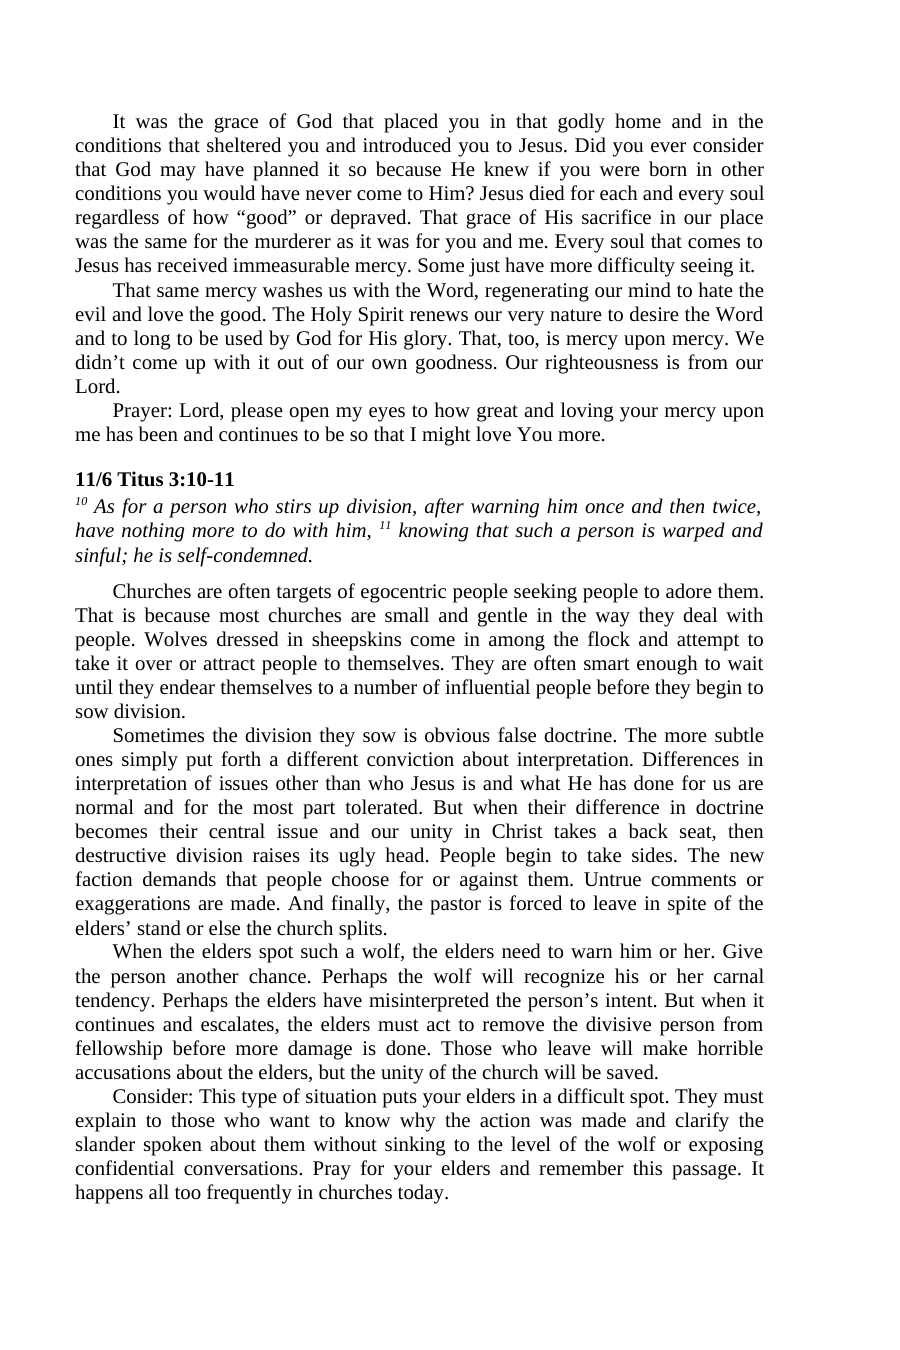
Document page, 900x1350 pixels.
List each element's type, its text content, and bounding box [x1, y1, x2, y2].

text It was the grace of God that placed you in that godly home and in the conditions that sheltered you and introduced you to Jesus. Did you ever consider that God may have planned it so because He knew if you were born in other conditions you would have never come to Him? Jesus died for each and every soul regardless of how “good” or depraved. That grace of His sacrifice in our place was the same for the murderer as it was for you and me. Every soul that comes to Jesus has received immeasurable mercy. Some just have more difficulty seeing it. [75, 109, 765, 277]
text When the elders spot such a wolf, the elders need to warn him or her. Give the person another chance. Perhaps the wolf will recognize his or her carnal tendency. Perhaps the elders have misinterpreted the person’s intent. But when it continues and escalates, the elders must act to remove the divisive person from fellowship before more damage is done. Those who leave will make horrible accusations about the elders, but the unity of the church will be saved. [75, 939, 765, 1084]
text 10 As for a person who stirs up division, after warning him once and then twice, have nothing more to do with him, 11 knowing that such a person is warped and sinful; he is self-condemned. [75, 494, 765, 567]
text Consider: This type of situation puts your elders in a difficult spot. They must explain to those who want to know why the action was made and clarify the slander spoken about them without sinking to the level of the wolf or exposing confidential conversations. Pray for your elders and remember this passage. It happens all too frequently in churches today. [75, 1084, 765, 1204]
text That same mercy washes us with the Word, regenerating our mind to hate the evil and love the good. The Holy Spirit renews our very nature to desire the Word and to long to be used by God for His glory. That, too, is mercy upon mercy. We didn’t come up with it out of our own goodness. Our righteousness is from our Lord. [75, 277, 765, 398]
text Prayer: Lord, please open my eyes to how great and loving your mercy upon me has been and continues to be so that I might love You more. [75, 398, 765, 446]
subtitle 11/6 Titus 3:10-11 [75, 467, 765, 491]
text Sometimes the division they sow is obvious false doctrine. The more subtle ones simply put forth a different conviction about interpretation. Differences in interpretation of issues other than who Jesus is and what He has done for us are normal and for the most part tolerated. But when their difference in doctrine becomes their central issue and our unity in Christ takes a back seat, then destructive division raises its ugly head. People begin to take sides. The new faction demands that people choose for or against them. Untrue comments or exaggerations are made. And finally, the pastor is forced to leave in spite of the elders’ stand or else the church splits. [75, 723, 765, 939]
text Churches are often targets of egocentric people seeking people to adore them. That is because most churches are small and gentle in the way they deal with people. Wolves dressed in sheepskins come in among the flock and attempt to take it over or attract people to themselves. They are often smart enough to wait until they endear themselves to a number of influential people before they begin to sow division. [75, 578, 765, 723]
